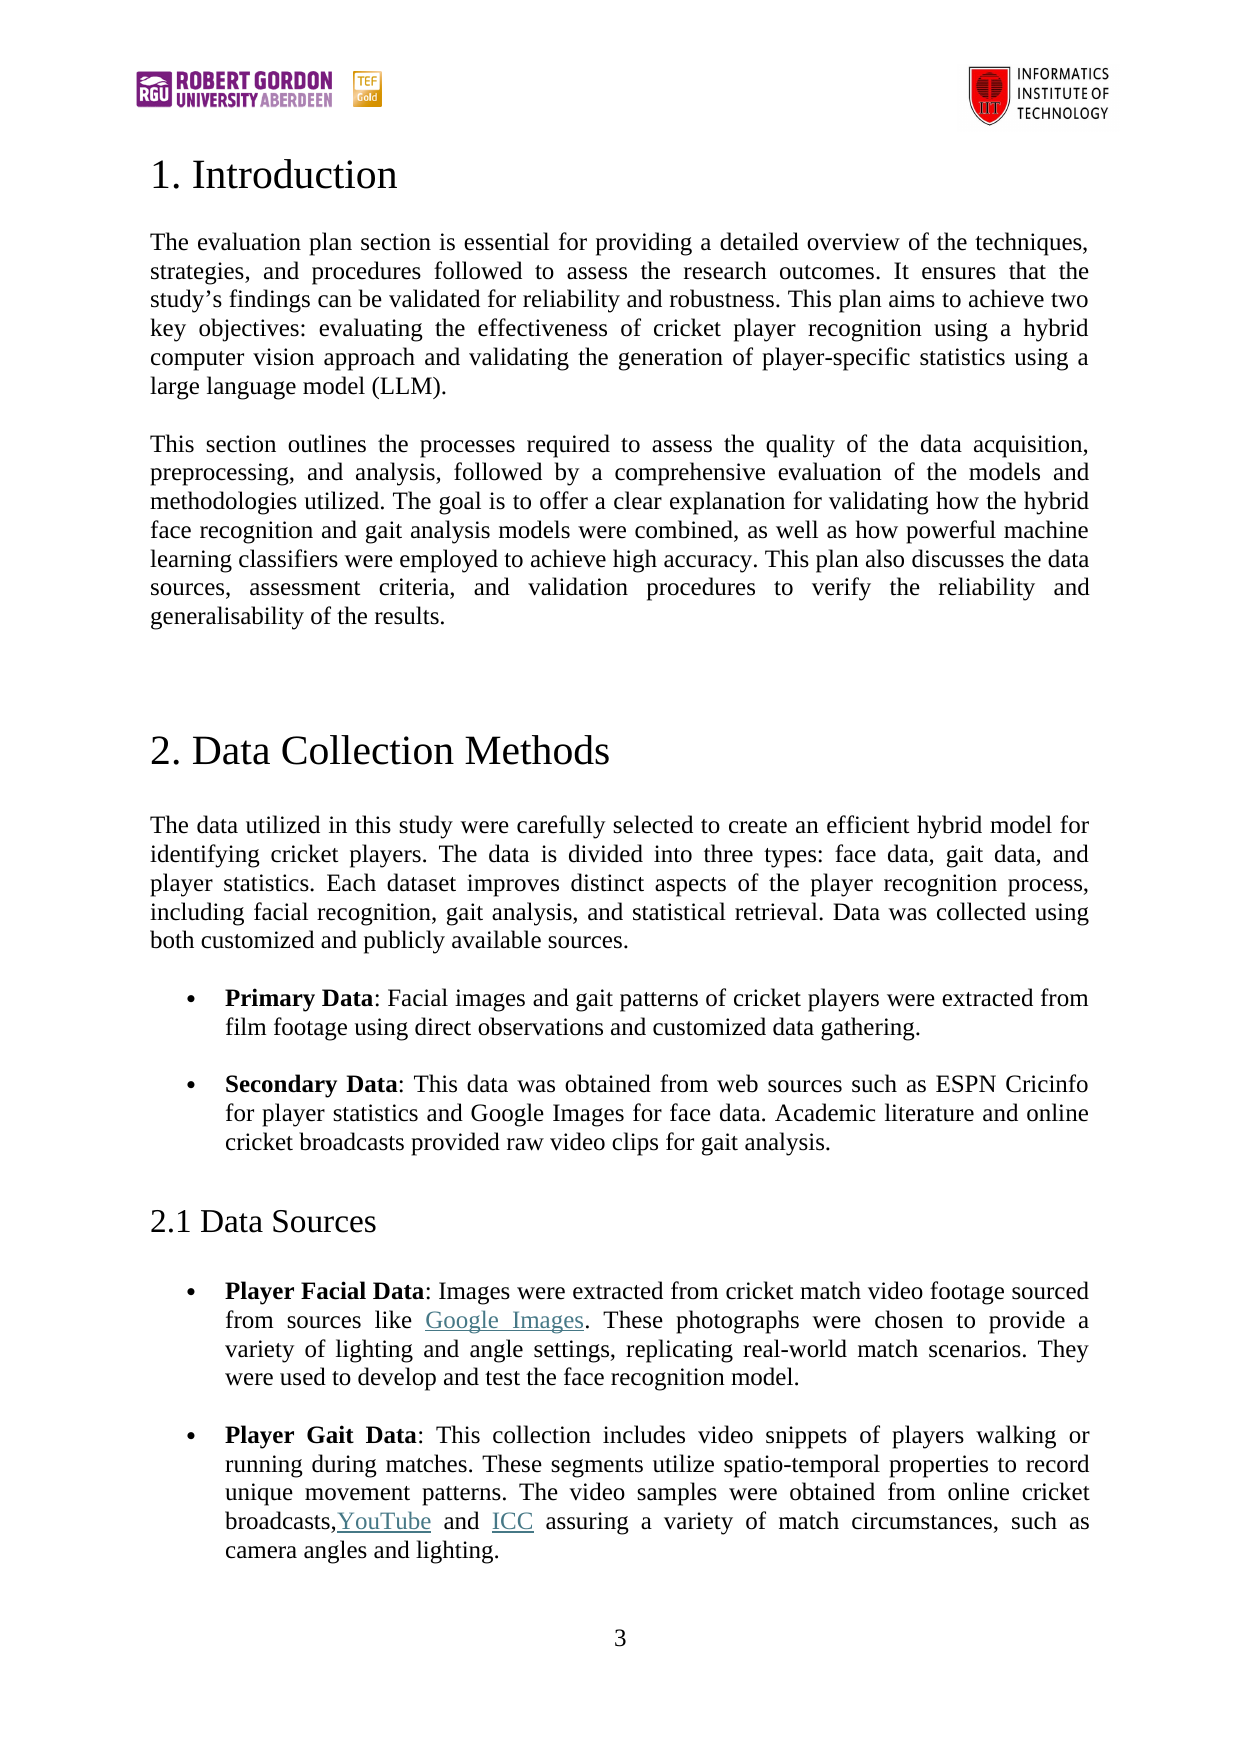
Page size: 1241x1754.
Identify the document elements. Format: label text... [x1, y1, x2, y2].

list Player Facial Data: Images were extracted from cricket match video footage sourced from sources like Google Images. These photographs were chosen to provide a variety of lighting and angle settings, replicating real-world match scenarios. They were used to develop and test the face recognition model. [187, 1276, 1090, 1391]
text This section outlines the processes required to assess the quality of the data acquisition, preprocessing, and analysis, followed by a comprehensive evaluation of the models and methodologies utilized. The goal is to offer a clear explanation for validating how the hybrid face recognition and gait analysis models were combined, as well as how powerful machine learning classifiers were employed to achieve high accuracy. This plan also discusses the data sources, assessment criteria, and validation procedures to verify the reliability and generalisability of the results. [150, 429, 1090, 630]
text The data utilized in this study were carefully selected to create an efficient hybrid model for identifying cricket players. The data is divided into three types: face data, gait data, and player statistics. Each dataset improves distinct aspects of the player recognition process, including facial recognition, gait analysis, and statistical retrieval. Data was collected using both customized and publicly available sources. [150, 810, 1090, 954]
subtitle 1. Introduction [150, 150, 1090, 198]
subtitle 2. Data Collection Methods [150, 725, 1090, 773]
list Primary Data: Facial images and gait patterns of cricket players were extracted from film footage using direct observations and customized data gathering. [187, 983, 1090, 1040]
list Player Gait Data: This collection includes video snippets of players walking or running during matches. These segments utilize spatio-temporal properties to record unique movement patterns. The video samples were obtained from online cricket broadcasts,YouTube and ICC assuring a variety of match circumstances, such as camera angles and lighting. [187, 1420, 1090, 1564]
subtitle 2.1 Data Sources [150, 1201, 1090, 1239]
picture [957, 64, 1120, 132]
picture [128, 65, 391, 113]
list Secondary Data: This data was obtained from web sources such as ESPN Cricinfo for player statistics and Google Images for face data. Academic literature and online cricket broadcasts provided raw video clips for gait analysis. [187, 1069, 1090, 1155]
text The evaluation plan section is essential for providing a detailed overview of the techniques, strategies, and procedures followed to assess the research outcomes. It ensures that the study’s findings can be validated for reliability and robustness. This plan aims to achieve two key objectives: evaluating the effectiveness of cricket player recognition using a hybrid computer vision approach and validating the generation of player-specific statistics using a large language model (LLM). [150, 227, 1090, 399]
